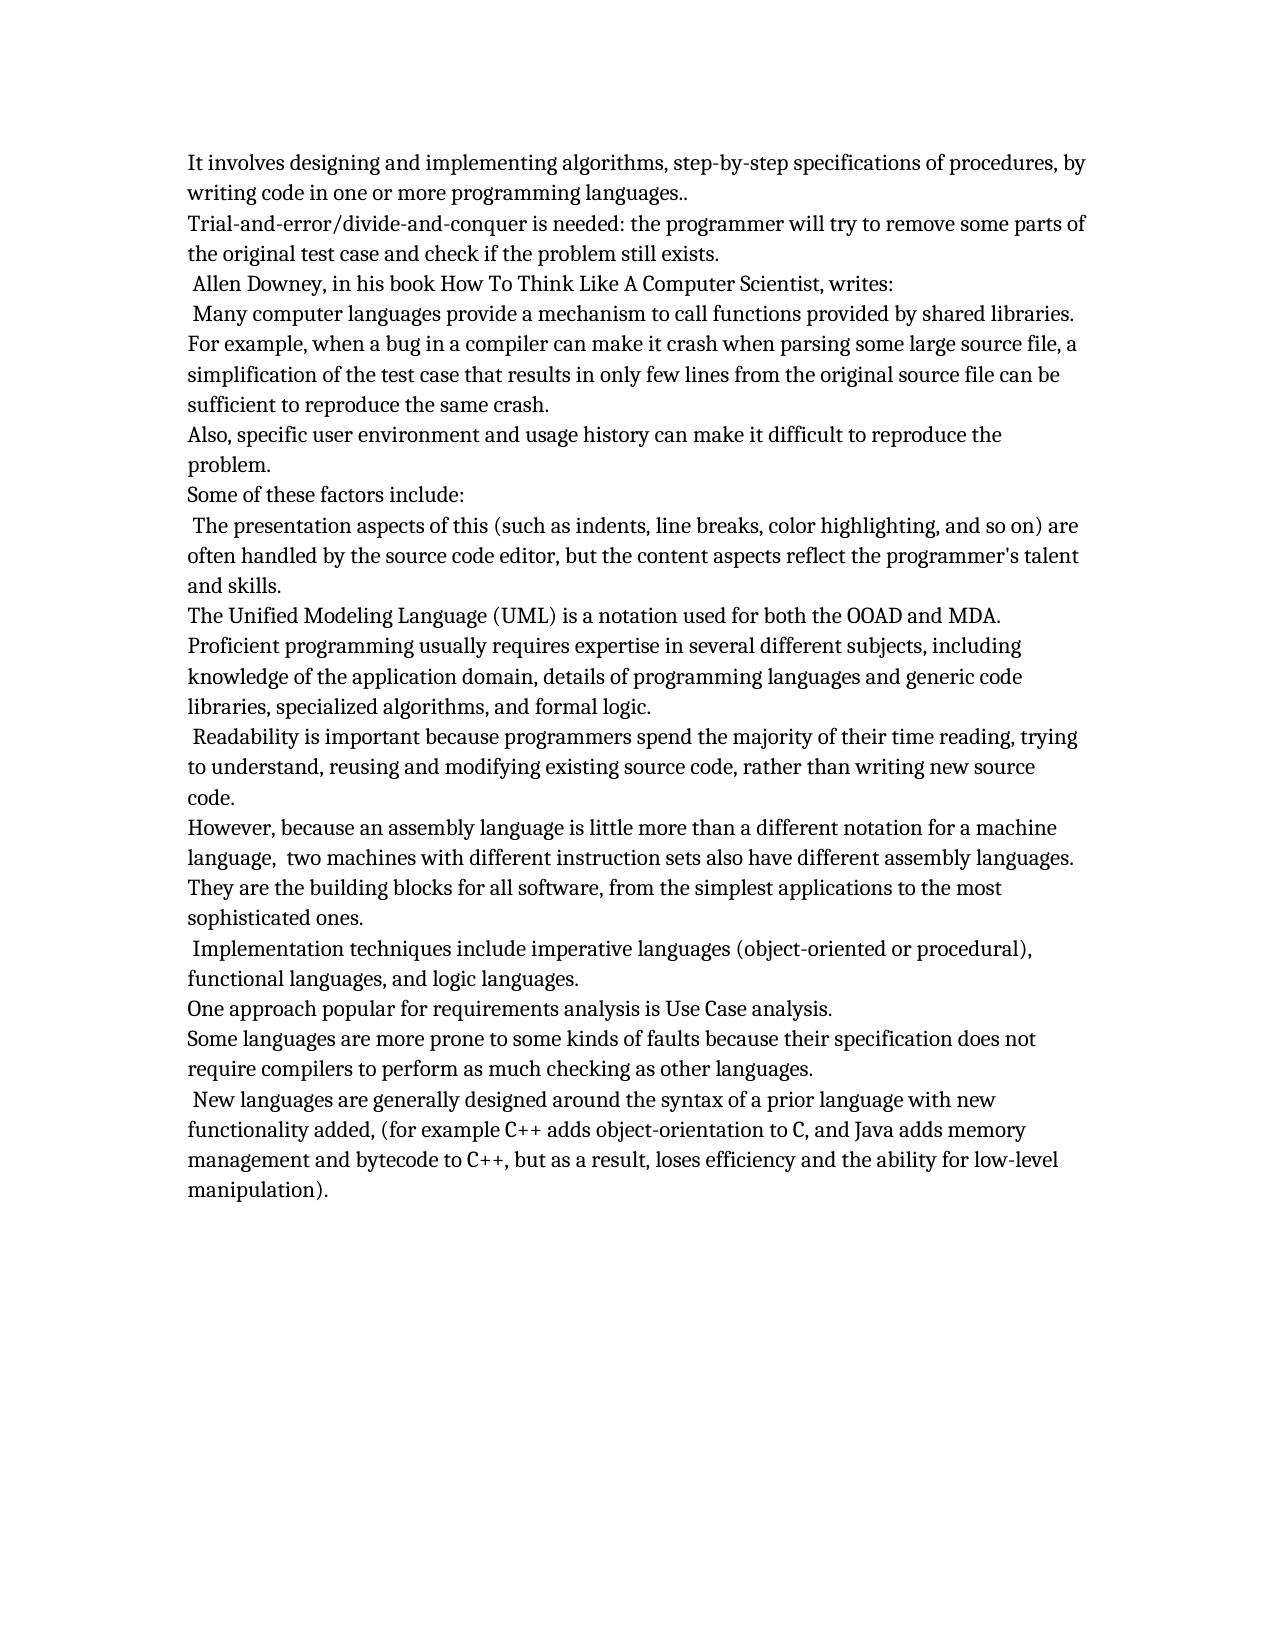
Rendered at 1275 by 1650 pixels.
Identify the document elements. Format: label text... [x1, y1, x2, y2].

text It involves designing and implementing algorithms, step-by-step specifications of procedures, by writing code in one or more programming languages.. Trial-and-error/divide-and-conquer is needed: the programmer will try to remove some parts of the original test case and check if the problem still exists. Allen Downey, in his book How To Think Like A Computer Scientist, writes: Many computer languages provide a mechanism to call functions provided by shared libraries. For example, when a bug in a compiler can make it crash when parsing some large source file, a simplification of the test case that results in only few lines from the original source file can be sufficient to reproduce the same crash. Also, specific user environment and usage history can make it difficult to reproduce the problem. Some of these factors include: The presentation aspects of this (such as indents, line breaks, color highlighting, and so on) are often handled by the source code editor, but the content aspects reflect the programmer's talent and skills. The Unified Modeling Language (UML) is a notation used for both the OOAD and MDA. Proficient programming usually requires expertise in several different subjects, including knowledge of the application domain, details of programming languages and generic code libraries, specialized algorithms, and formal logic. Readability is important because programmers spend the majority of their time reading, trying to understand, reusing and modifying existing source code, rather than writing new source code. However, because an assembly language is little more than a different notation for a machine language, two machines with different instruction sets also have different assembly languages. They are the building blocks for all software, from the simplest applications to the most sophisticated ones. Implementation techniques include imperative languages (object-oriented or procedural), functional languages, and logic languages. One approach popular for requirements analysis is Use Case analysis. Some languages are more prone to some kinds of faults because their specification does not require compilers to perform as much checking as other languages. New languages are generally designed around the syntax of a prior language with new functionality added, (for example C++ adds object-orientation to C, and Java adds memory management and bytecode to C++, but as a result, loses efficiency and the ability for low-level manipulation). [187, 150, 1087, 1203]
